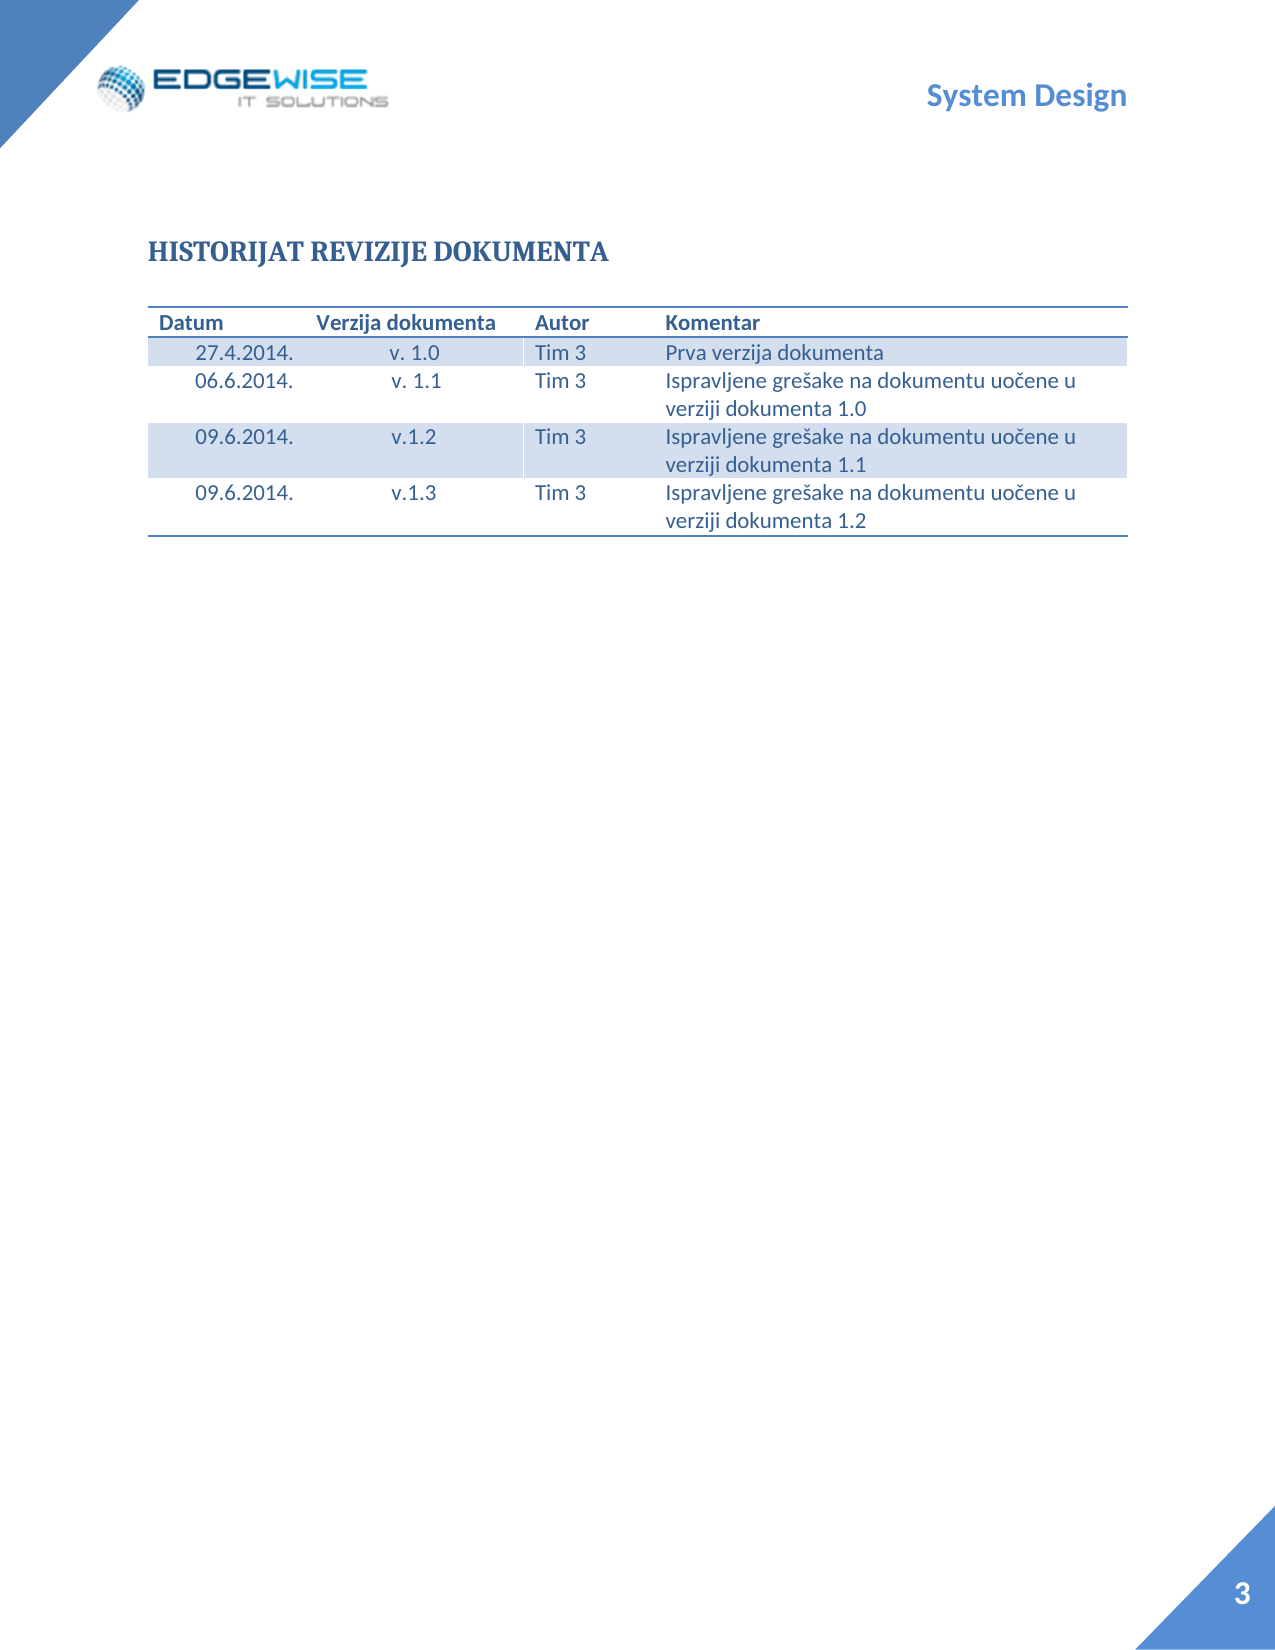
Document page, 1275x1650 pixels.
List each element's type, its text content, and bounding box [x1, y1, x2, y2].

subtitle HISTORIJAT REVIZIJE DOKUMENTA [148, 235, 1127, 269]
picture [90, 37, 397, 140]
table_cell 09.6.2014. [148, 423, 305, 478]
table_header Datum [148, 308, 305, 336]
table_cell Ispravljene grešake na dokumentu uočene u verziji dokumenta 1.1 [654, 423, 1127, 478]
table_cell Tim 3 [524, 479, 654, 534]
table_cell v. 1.1 [305, 366, 523, 422]
table_header Verzija dokumenta [305, 308, 523, 336]
table_cell v. 1.0 [305, 338, 523, 366]
table_cell v.1.2 [305, 423, 523, 478]
table_cell Tim 3 [524, 423, 654, 478]
table_cell Ispravljene grešake na dokumentu uočene u verziji dokumenta 1.2 [654, 479, 1127, 534]
table_cell Prva verzija dokumenta [654, 338, 1127, 366]
table_cell 09.6.2014. [148, 479, 305, 534]
table_header Komentar [654, 308, 1127, 336]
table_cell 27.4.2014. [148, 338, 305, 366]
table_cell Tim 3 [524, 366, 654, 422]
table_cell Ispravljene grešake na dokumentu uočene u verziji dokumenta 1.0 [654, 366, 1127, 422]
table_header Autor [524, 308, 654, 336]
table_cell Tim 3 [524, 338, 654, 366]
table_cell v.1.3 [305, 479, 523, 534]
table_cell 06.6.2014. [148, 366, 305, 422]
